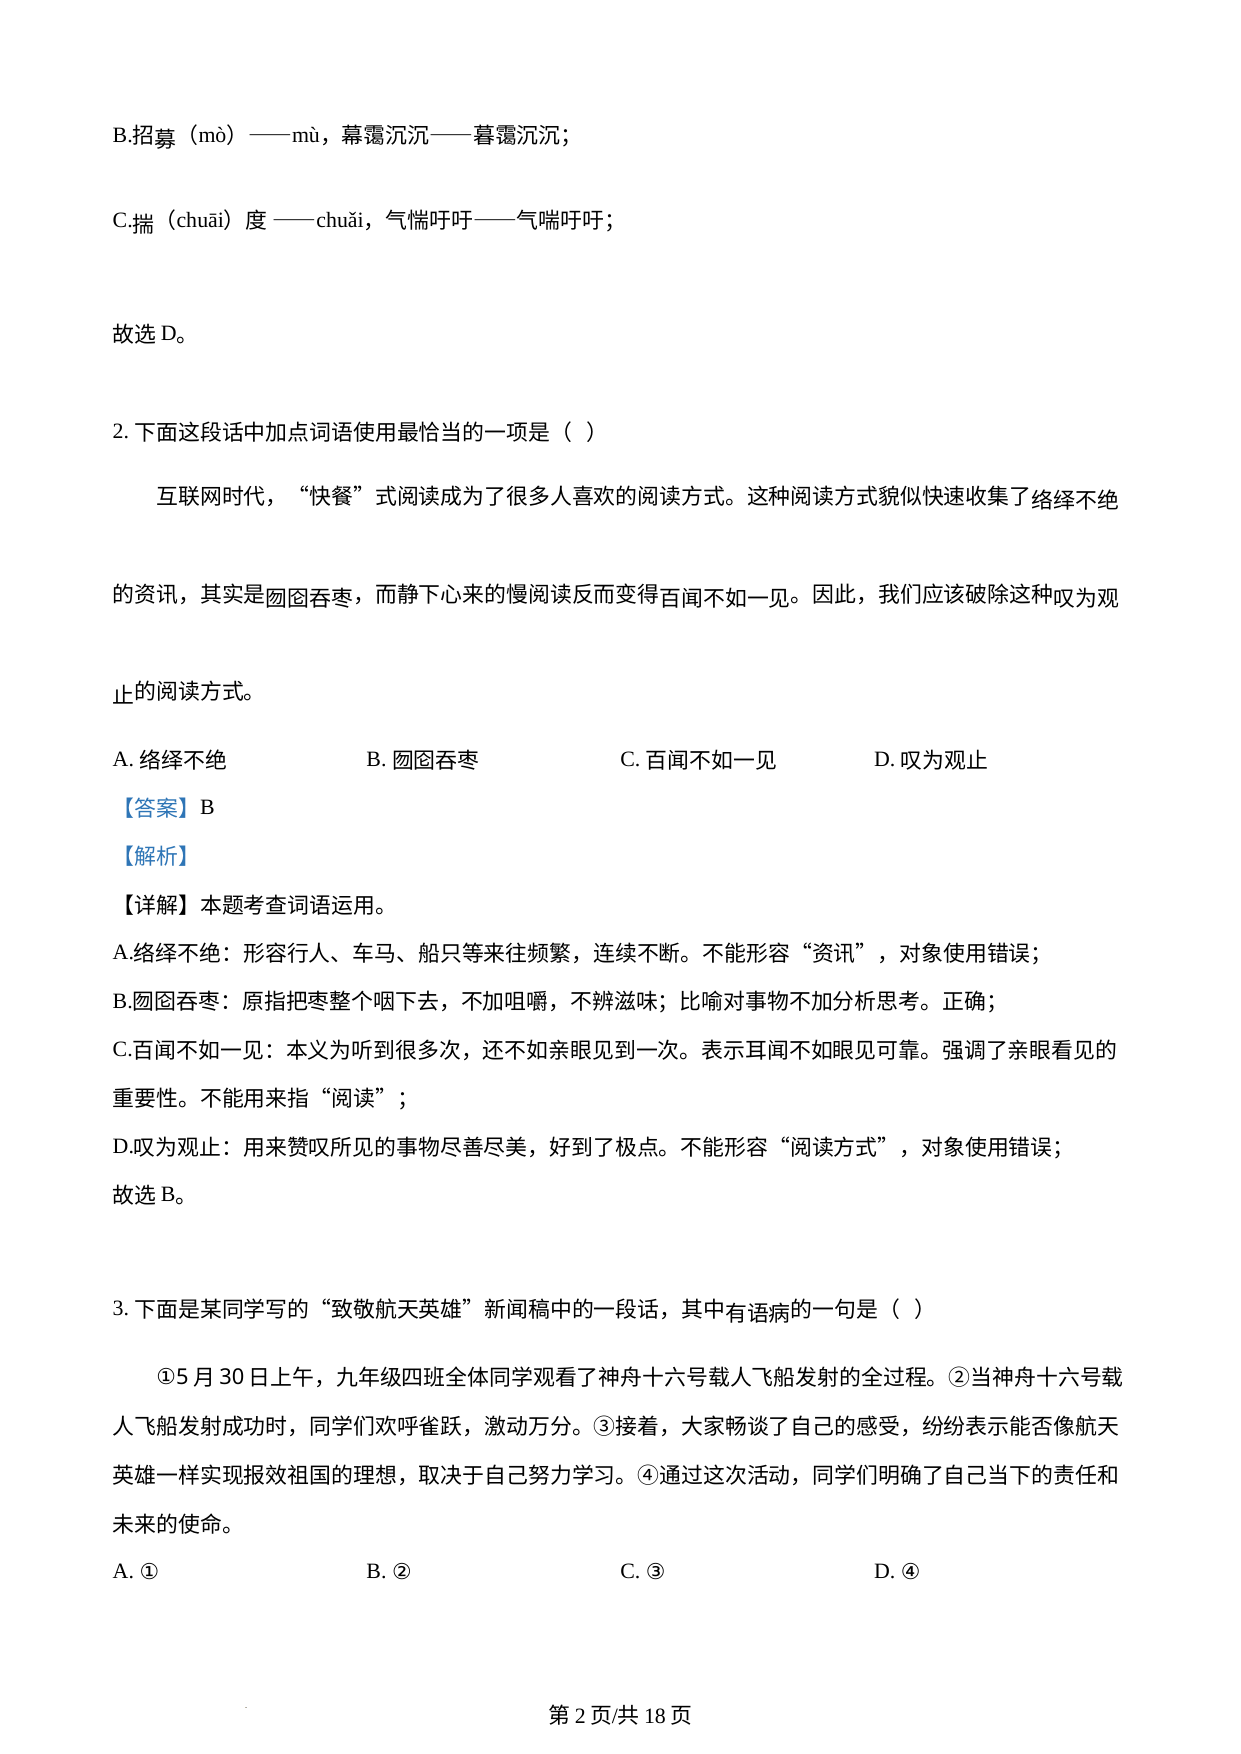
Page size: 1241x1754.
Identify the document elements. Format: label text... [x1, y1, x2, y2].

text 2. 下面这段话中加点词语使用最恰当的一项是（ ） [112, 414, 1128, 447]
text C.揣（chuāi）度 ——chuǎi，气惴吁吁——气喘吁吁； [112, 187, 1128, 300]
text 故选B。 [112, 1178, 1128, 1259]
text ①5月30日上午，九年级四班全体同学观看了神舟十六号载人飞船发射的全过程。②当神舟十六号载人飞船发射成功时，同学们欢呼雀跃，激动万分。③接着，大家畅谈了自己的感受，纷纷表示能否像航天英雄一样实现报效祖国的理想，取决于自己努力学习。④通过这次活动，同学们明确了自己当下的责任和未来的使命。 [112, 1360, 1128, 1539]
text B.囫囵吞枣：原指把枣整个咽下去，不加咀嚼，不辨滋味；比喻对事物不加分析思考。正确； [112, 984, 1128, 1016]
text A. 络绎不绝 B. 囫囵吞枣 C. 百闻不如一见 D. 叹为观止 [112, 742, 1128, 775]
text D.叹为观止：用来赞叹所见的事物尽善尽美，好到了极点。不能形容“阅读方式”，对象使用错误； [112, 1129, 1128, 1162]
text B.招募（mò）——mù，幕霭沉沉——暮霭沉沉； [112, 102, 1128, 167]
text 故选D。 [112, 317, 1128, 398]
text 3. 下面是某同学写的“致敬航天英雄”新闻稿中的一段话，其中有语病的一句是（ ） [112, 1275, 1128, 1340]
text A. ① B. ② C. ③ D. ④ [112, 1554, 1128, 1587]
text 【答案】B [112, 791, 1128, 823]
text A.络绎不绝：形容行人、车马、船只等来往频繁，连续不断。不能形容“资讯”，对象使用错误； [112, 936, 1128, 968]
text 互联网时代，“快餐”式阅读成为了很多人喜欢的阅读方式。这种阅读方式貌似快速收集了络绎不绝的资讯，其实是囫囵吞枣，而静下心来的慢阅读反而变得百闻不如一见。因此，我们应该破除这种叹为观止的阅读方式。 [112, 462, 1128, 722]
text 【解析】 [112, 839, 1128, 871]
text C.百闻不如一见：本义为听到很多次，还不如亲眼见到一次。表示耳闻不如眼见可靠。强调了亲眼看见的重要性。不能用来指“阅读”； [112, 1032, 1128, 1113]
text 【详解】本题考查词语运用。 [112, 887, 1128, 920]
